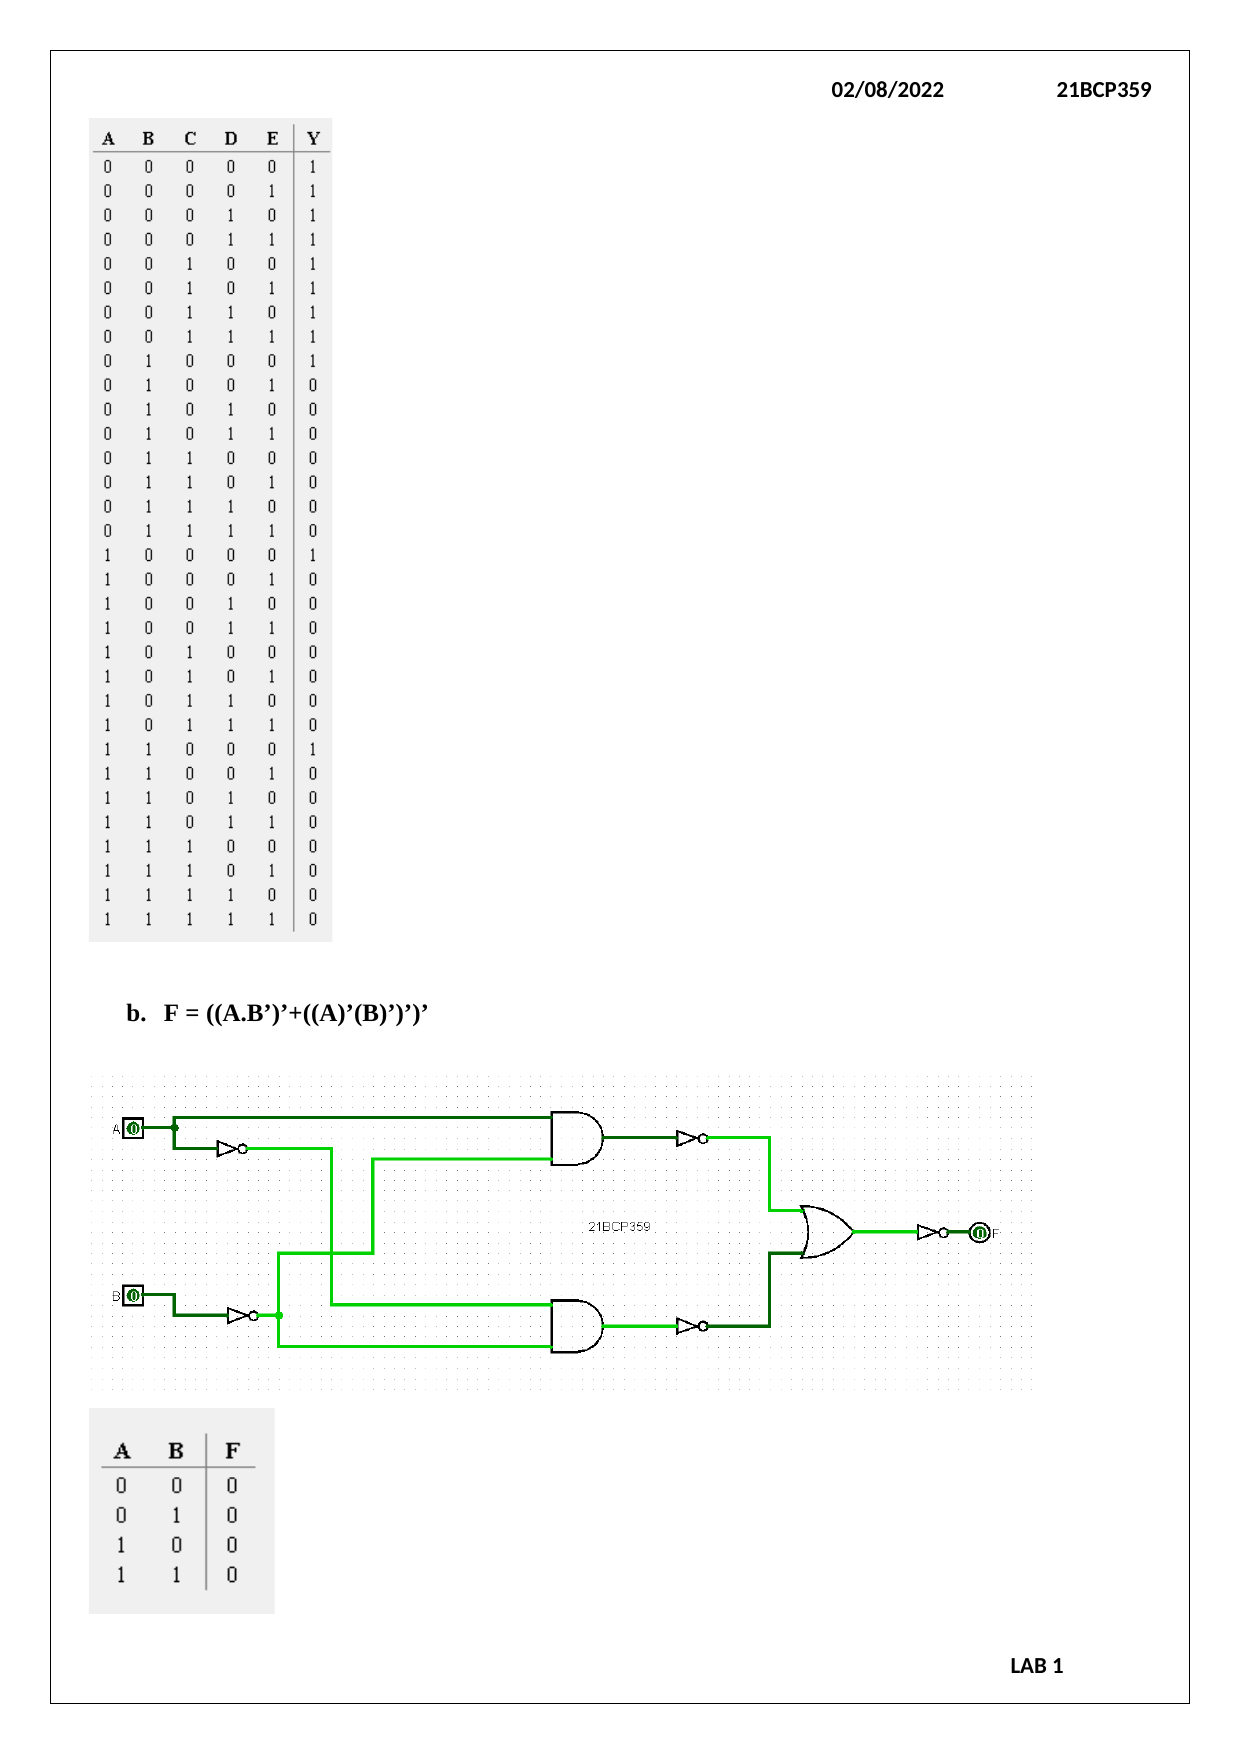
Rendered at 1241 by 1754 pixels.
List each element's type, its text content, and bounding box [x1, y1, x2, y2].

picture [88, 118, 333, 942]
picture [88, 1066, 1042, 1390]
picture [88, 1408, 275, 1614]
list F = ((A.B’)’+((A)’(B)’)’)’ [126, 998, 1152, 1027]
